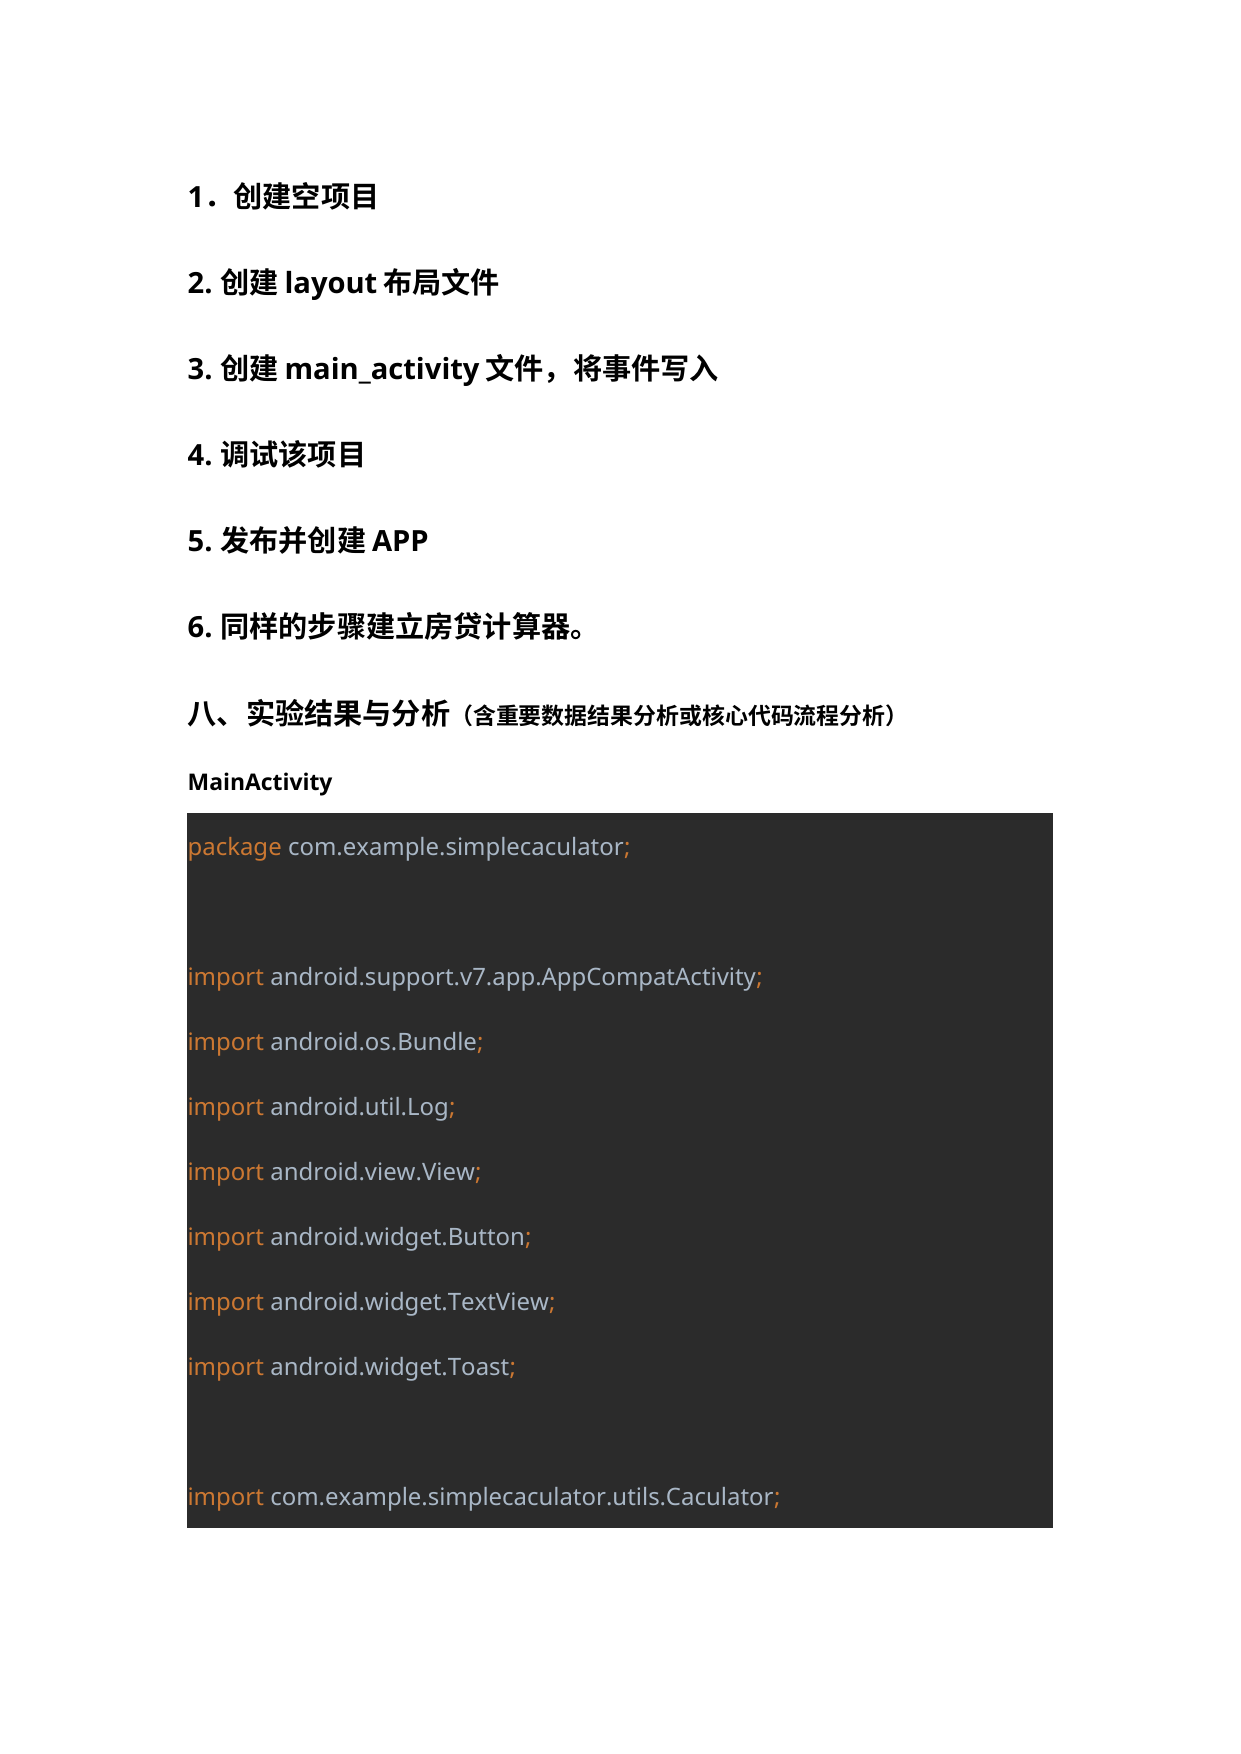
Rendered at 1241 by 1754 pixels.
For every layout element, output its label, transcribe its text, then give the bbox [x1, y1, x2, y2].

text MainActivity [187, 765, 1053, 797]
text 5. 发布并创建APP [187, 507, 1053, 572]
text 八、实验结果与分析（含重要数据结果分析或核心代码流程分析） [187, 679, 1053, 744]
text 1．创建空项目 [187, 162, 1053, 227]
text 3. 创建main_activity文件，将事件写入 [187, 334, 1053, 399]
text 6. 同样的步骤建立房贷计算器。 [187, 593, 1053, 658]
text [187, 813, 1053, 1528]
text 4. 调试该项目 [187, 420, 1053, 485]
text 2. 创建layout布局文件 [187, 248, 1053, 313]
